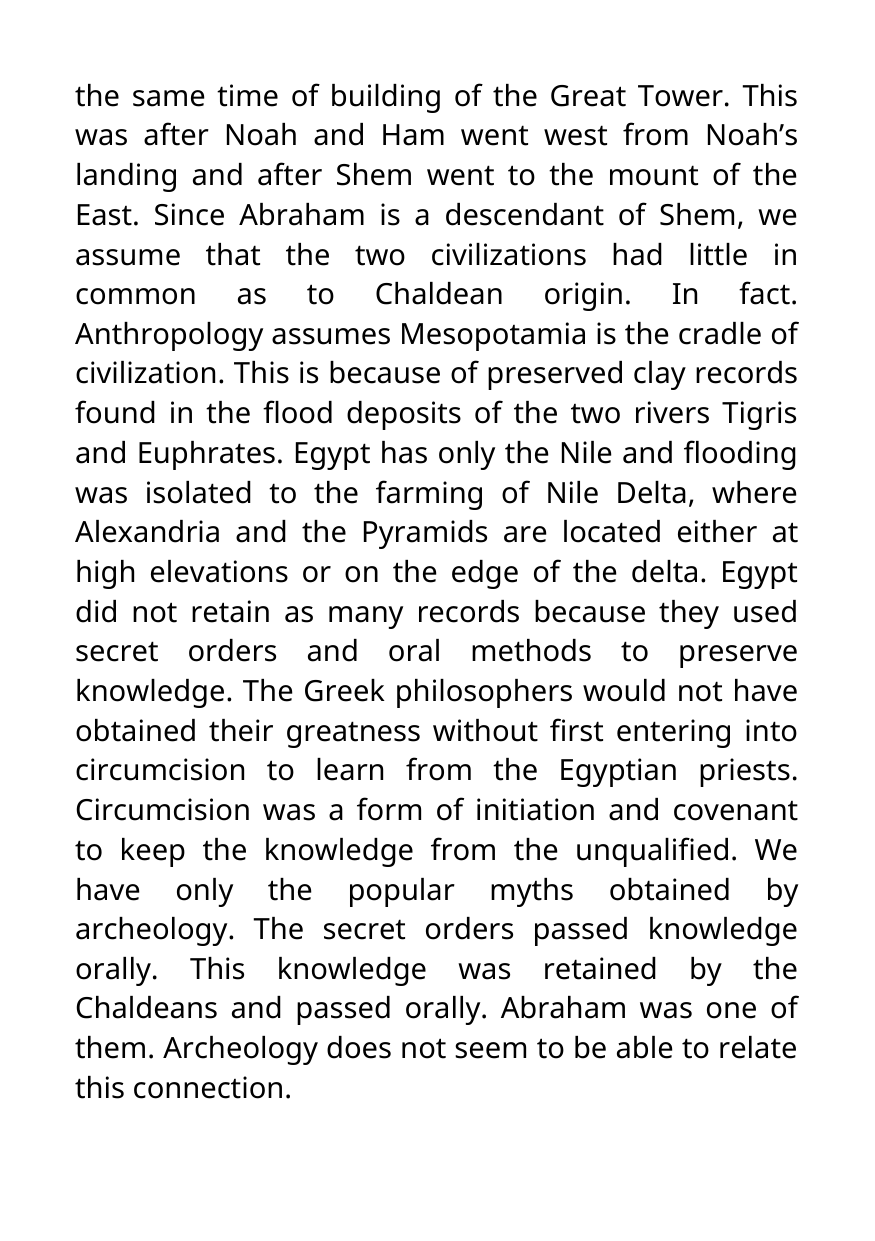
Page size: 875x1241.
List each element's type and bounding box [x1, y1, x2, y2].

list [75, 75, 799, 1107]
